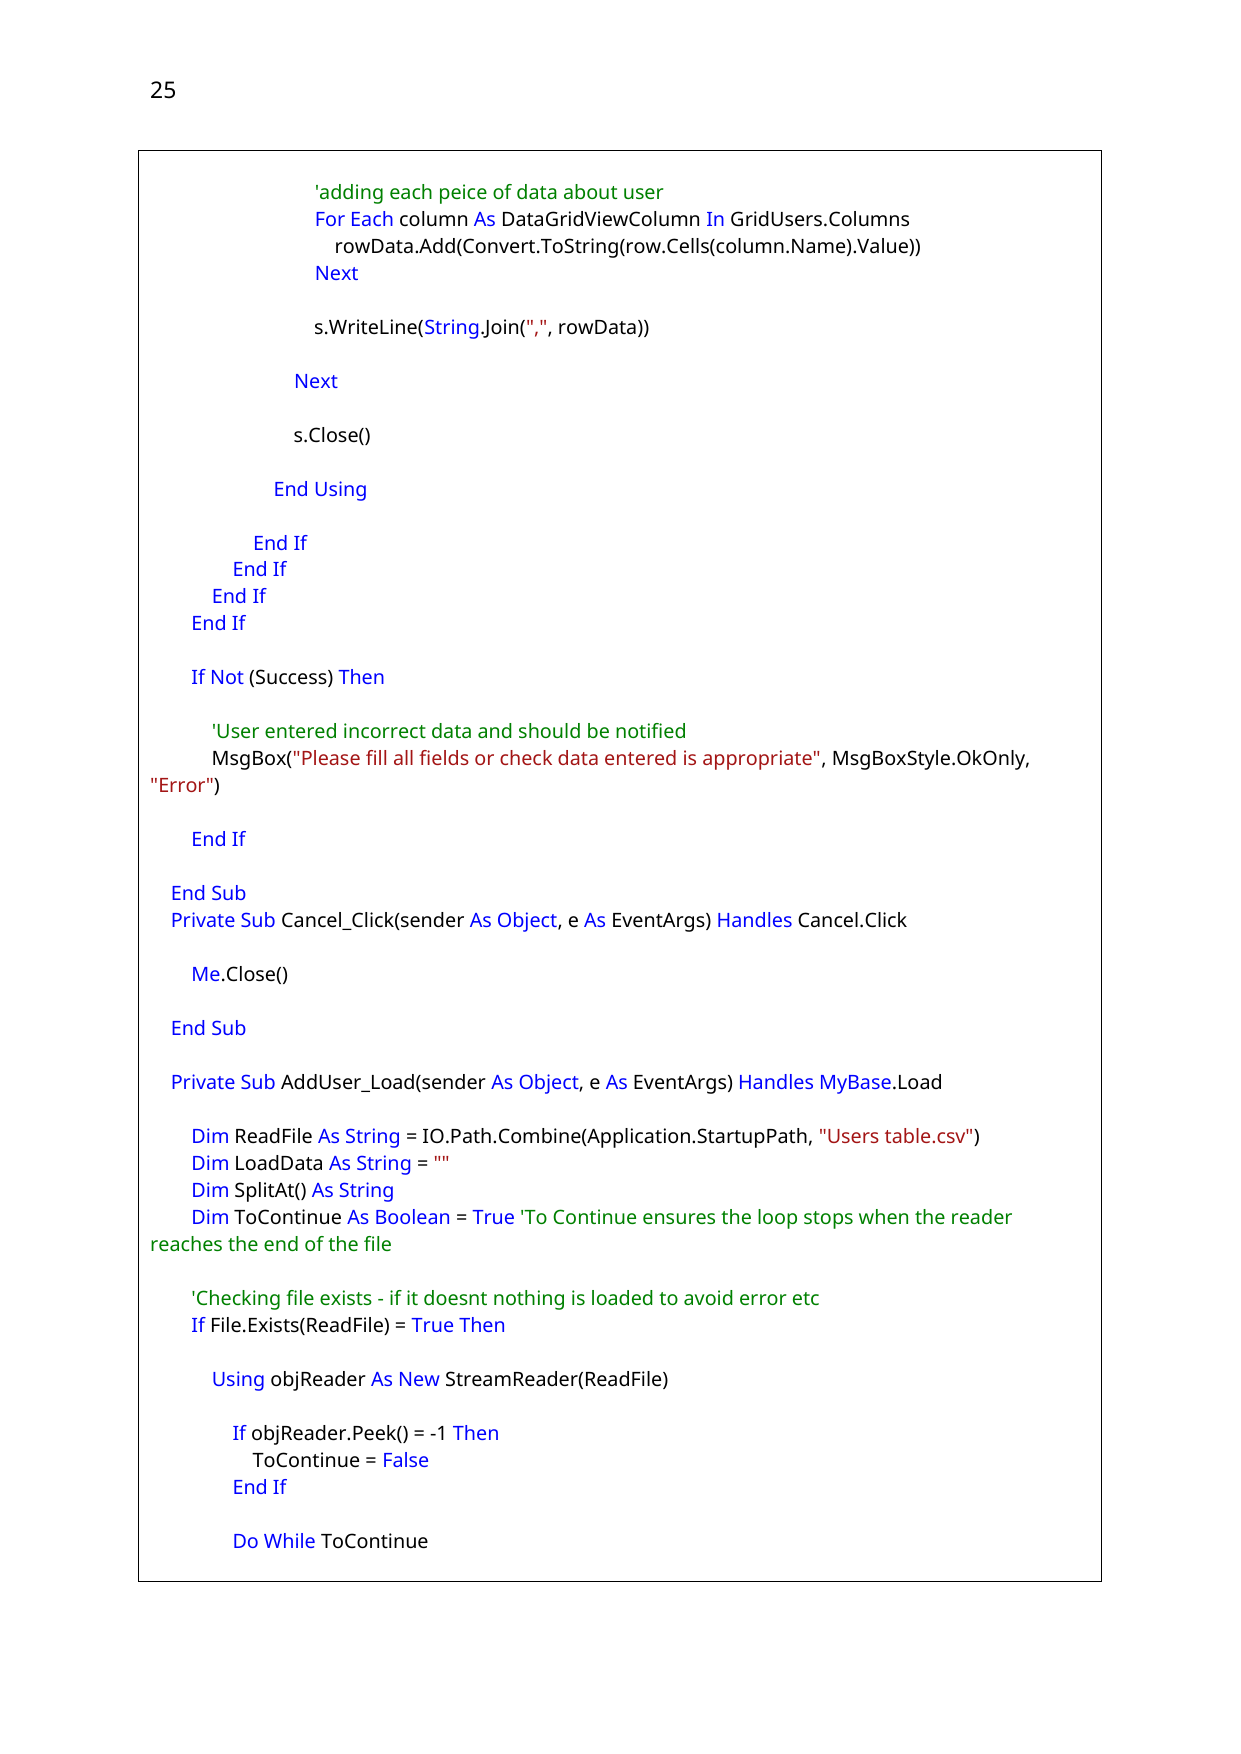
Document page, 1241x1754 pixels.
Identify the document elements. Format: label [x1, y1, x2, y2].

table_header [139, 151, 1101, 1581]
